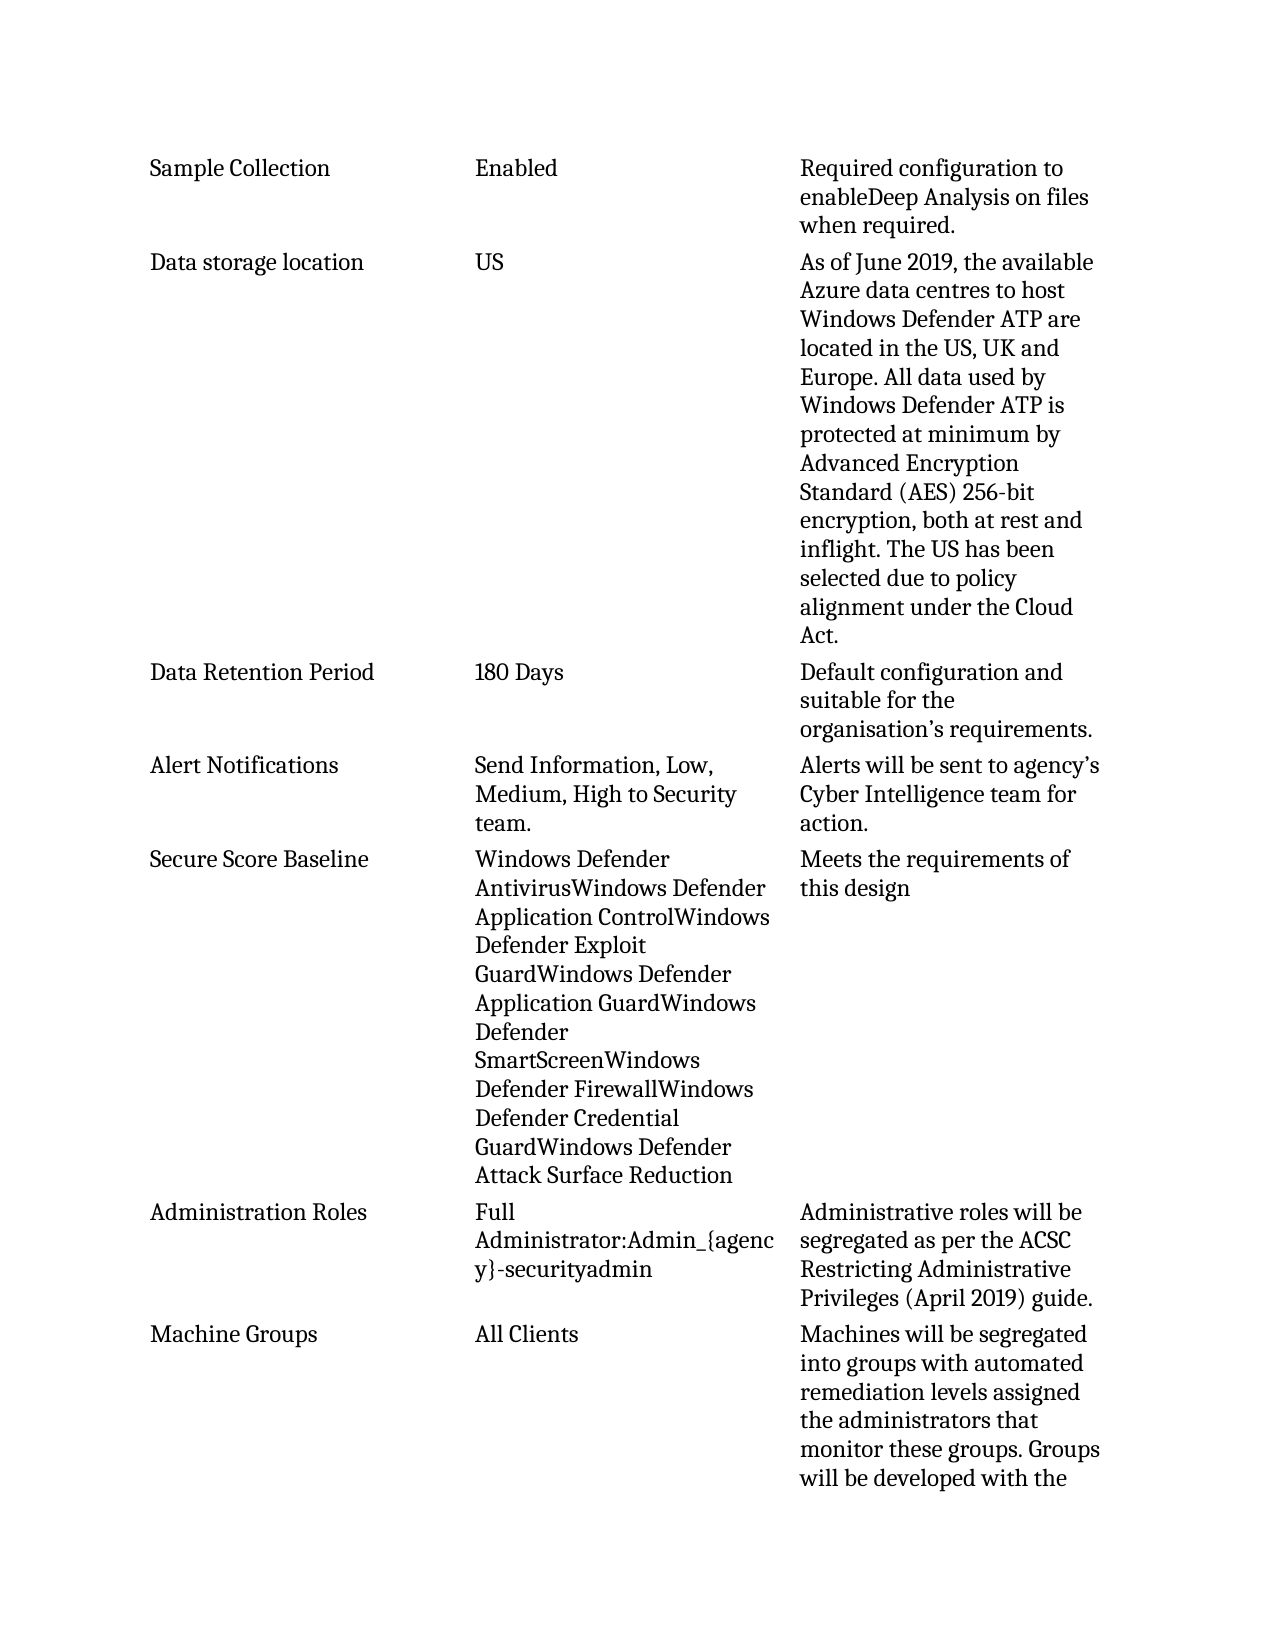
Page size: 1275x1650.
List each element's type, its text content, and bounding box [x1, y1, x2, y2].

table_cell Data Retention Period [139, 654, 464, 747]
table_cell Alert Notifications [139, 748, 464, 841]
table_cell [789, 1316, 1114, 1492]
table_cell Default configuration and suitable for the organisation’s requirements. [789, 654, 1114, 747]
table_cell As of June 2019, the available Azure data centres to host Windows Defender ATP are located in the US, UK and Europe. All data used by Windows Defender ATP is protected at minimum by Advanced Encryption Standard (AES) 256-bit encryption, both at rest and inflight. The US has been selected due to policy alignment under the Cloud Act. [789, 244, 1114, 654]
table_cell Windows Defender AntivirusWindows Defender Application ControlWindows Defender Exploit GuardWindows Defender Application GuardWindows Defender SmartScreenWindows Defender FirewallWindows Defender Credential GuardWindows Defender Attack Surface Reduction [464, 841, 789, 1194]
table_cell Meets the requirements of this design [789, 841, 1114, 1194]
table_cell Administrative roles will be segregated as per the ACSC Restricting Administrative Privileges (April 2019) guide. [789, 1194, 1114, 1316]
table_cell Secure Score Baseline [139, 841, 464, 1194]
table_cell 180 Days [464, 654, 789, 747]
table_cell Alerts will be sent to agency’s Cyber Intelligence team for action. [789, 748, 1114, 841]
table_cell Enabled [464, 150, 789, 244]
table_cell Required configuration to enableDeep Analysis on files when required. [789, 150, 1114, 244]
table_cell Sample Collection [139, 150, 464, 244]
table_cell US [464, 244, 789, 654]
table_cell Machine Groups [139, 1316, 464, 1492]
table_cell All Clients [464, 1316, 789, 1492]
table_cell Send Information, Low, Medium, High to Security team. [464, 748, 789, 841]
table_cell Full Administrator:Admin_{agency}-securityadmin [464, 1194, 789, 1316]
table_cell Administration Roles [139, 1194, 464, 1316]
table_cell Data storage location [139, 244, 464, 654]
